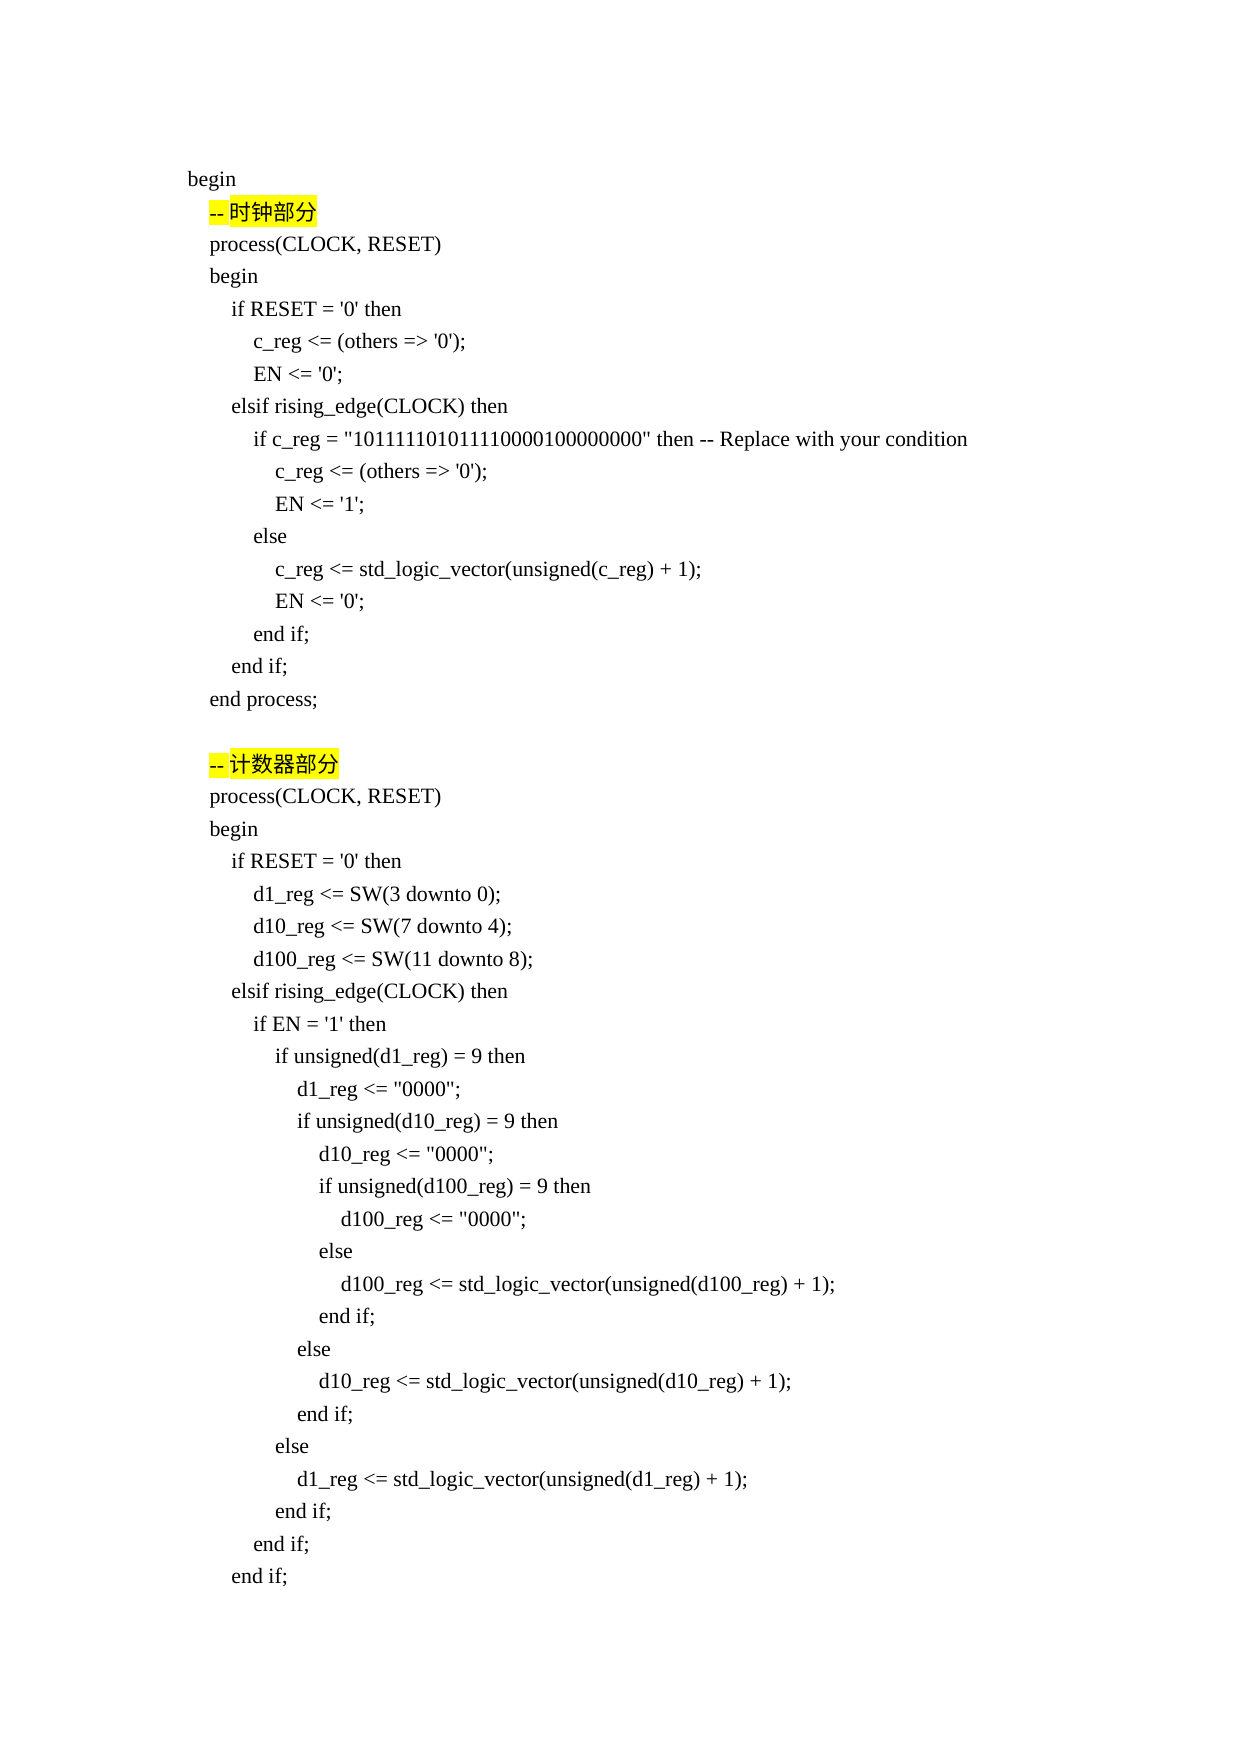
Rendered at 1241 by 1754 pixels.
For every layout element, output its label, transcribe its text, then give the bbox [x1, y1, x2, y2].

text -- 计数器部分 [187, 747, 1053, 779]
text EN <= '1'; [187, 487, 1053, 519]
text begin [187, 812, 1053, 844]
text if c_reg = "101111101011110000100000000" then -- Replace with your condition [187, 422, 1053, 454]
text elsif rising_edge(CLOCK) then [187, 389, 1053, 422]
text d1_reg <= "0000"; [187, 1072, 1053, 1104]
text c_reg <= (others => '0'); [187, 324, 1053, 357]
text if unsigned(d100_reg) = 9 then [187, 1169, 1053, 1202]
text if RESET = '0' then [187, 292, 1053, 324]
text c_reg <= std_logic_vector(unsigned(c_reg) + 1); [187, 552, 1053, 584]
text d10_reg <= SW(7 downto 4); [187, 909, 1053, 942]
text d10_reg <= std_logic_vector(unsigned(d10_reg) + 1); [187, 1364, 1053, 1397]
text end if; [187, 1299, 1053, 1332]
text d10_reg <= "0000"; [187, 1137, 1053, 1169]
text begin [187, 259, 1053, 292]
text d1_reg <= std_logic_vector(unsigned(d1_reg) + 1); [187, 1462, 1053, 1494]
text EN <= '0'; [187, 357, 1053, 389]
text end if; [187, 1494, 1053, 1527]
text d100_reg <= std_logic_vector(unsigned(d100_reg) + 1); [187, 1267, 1053, 1299]
text end process; [187, 682, 1053, 714]
text else [187, 1429, 1053, 1462]
text EN <= '0'; [187, 584, 1053, 617]
text end if; [187, 1527, 1053, 1559]
text d100_reg <= SW(11 downto 8); [187, 942, 1053, 974]
text if EN = '1' then [187, 1007, 1053, 1039]
text d1_reg <= SW(3 downto 0); [187, 877, 1053, 909]
text -- 时钟部分 [187, 194, 1053, 227]
text if unsigned(d10_reg) = 9 then [187, 1104, 1053, 1137]
text else [187, 1234, 1053, 1267]
text c_reg <= (others => '0'); [187, 454, 1053, 487]
text process(CLOCK, RESET) [187, 227, 1053, 259]
text if unsigned(d1_reg) = 9 then [187, 1039, 1053, 1072]
text begin [187, 162, 1053, 194]
text process(CLOCK, RESET) [187, 779, 1053, 812]
text else [187, 519, 1053, 552]
text end if; [187, 1559, 1053, 1592]
text if RESET = '0' then [187, 844, 1053, 877]
text end if; [187, 617, 1053, 649]
text end if; [187, 649, 1053, 682]
text elsif rising_edge(CLOCK) then [187, 974, 1053, 1007]
text else [187, 1332, 1053, 1364]
text end if; [187, 1397, 1053, 1429]
text d100_reg <= "0000"; [187, 1202, 1053, 1234]
